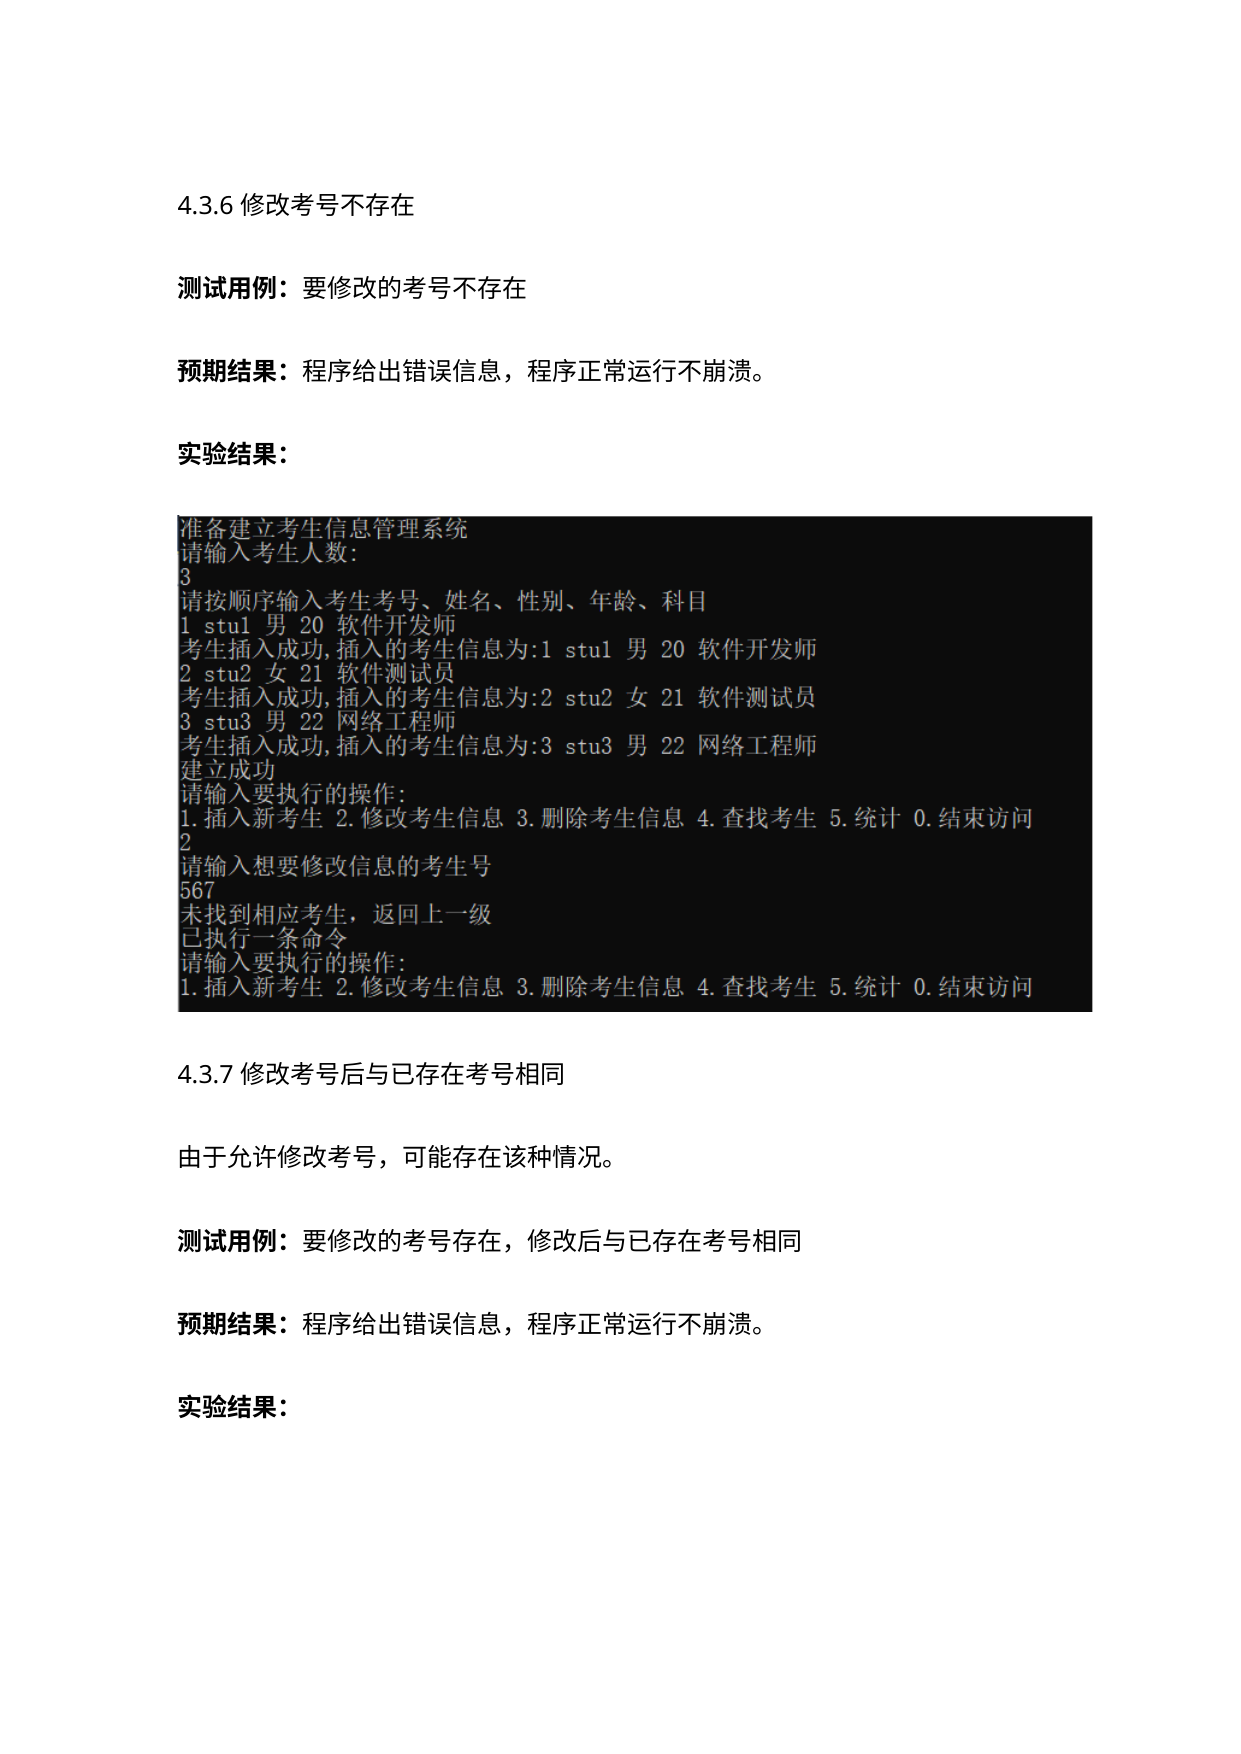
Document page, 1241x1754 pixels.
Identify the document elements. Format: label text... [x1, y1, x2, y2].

picture [177, 515, 1093, 1012]
text 由于允许修改考号，可能存在该种情况。 [177, 1123, 1092, 1188]
text 预期结果：程序给出错误信息，程序正常运行不崩溃。 [177, 337, 1092, 402]
text 实验结果： [177, 420, 1092, 485]
text 预期结果：程序给出错误信息，程序正常运行不崩溃。 [177, 1290, 1092, 1355]
text 测试用例：要修改的考号存在，修改后与已存在考号相同 [177, 1207, 1092, 1272]
text 实验结果： [177, 1373, 1092, 1438]
text 4.3.6 修改考号不存在 [177, 171, 1092, 236]
text 测试用例：要修改的考号不存在 [177, 254, 1092, 319]
text 4.3.7 修改考号后与已存在考号相同 [177, 1040, 1092, 1105]
